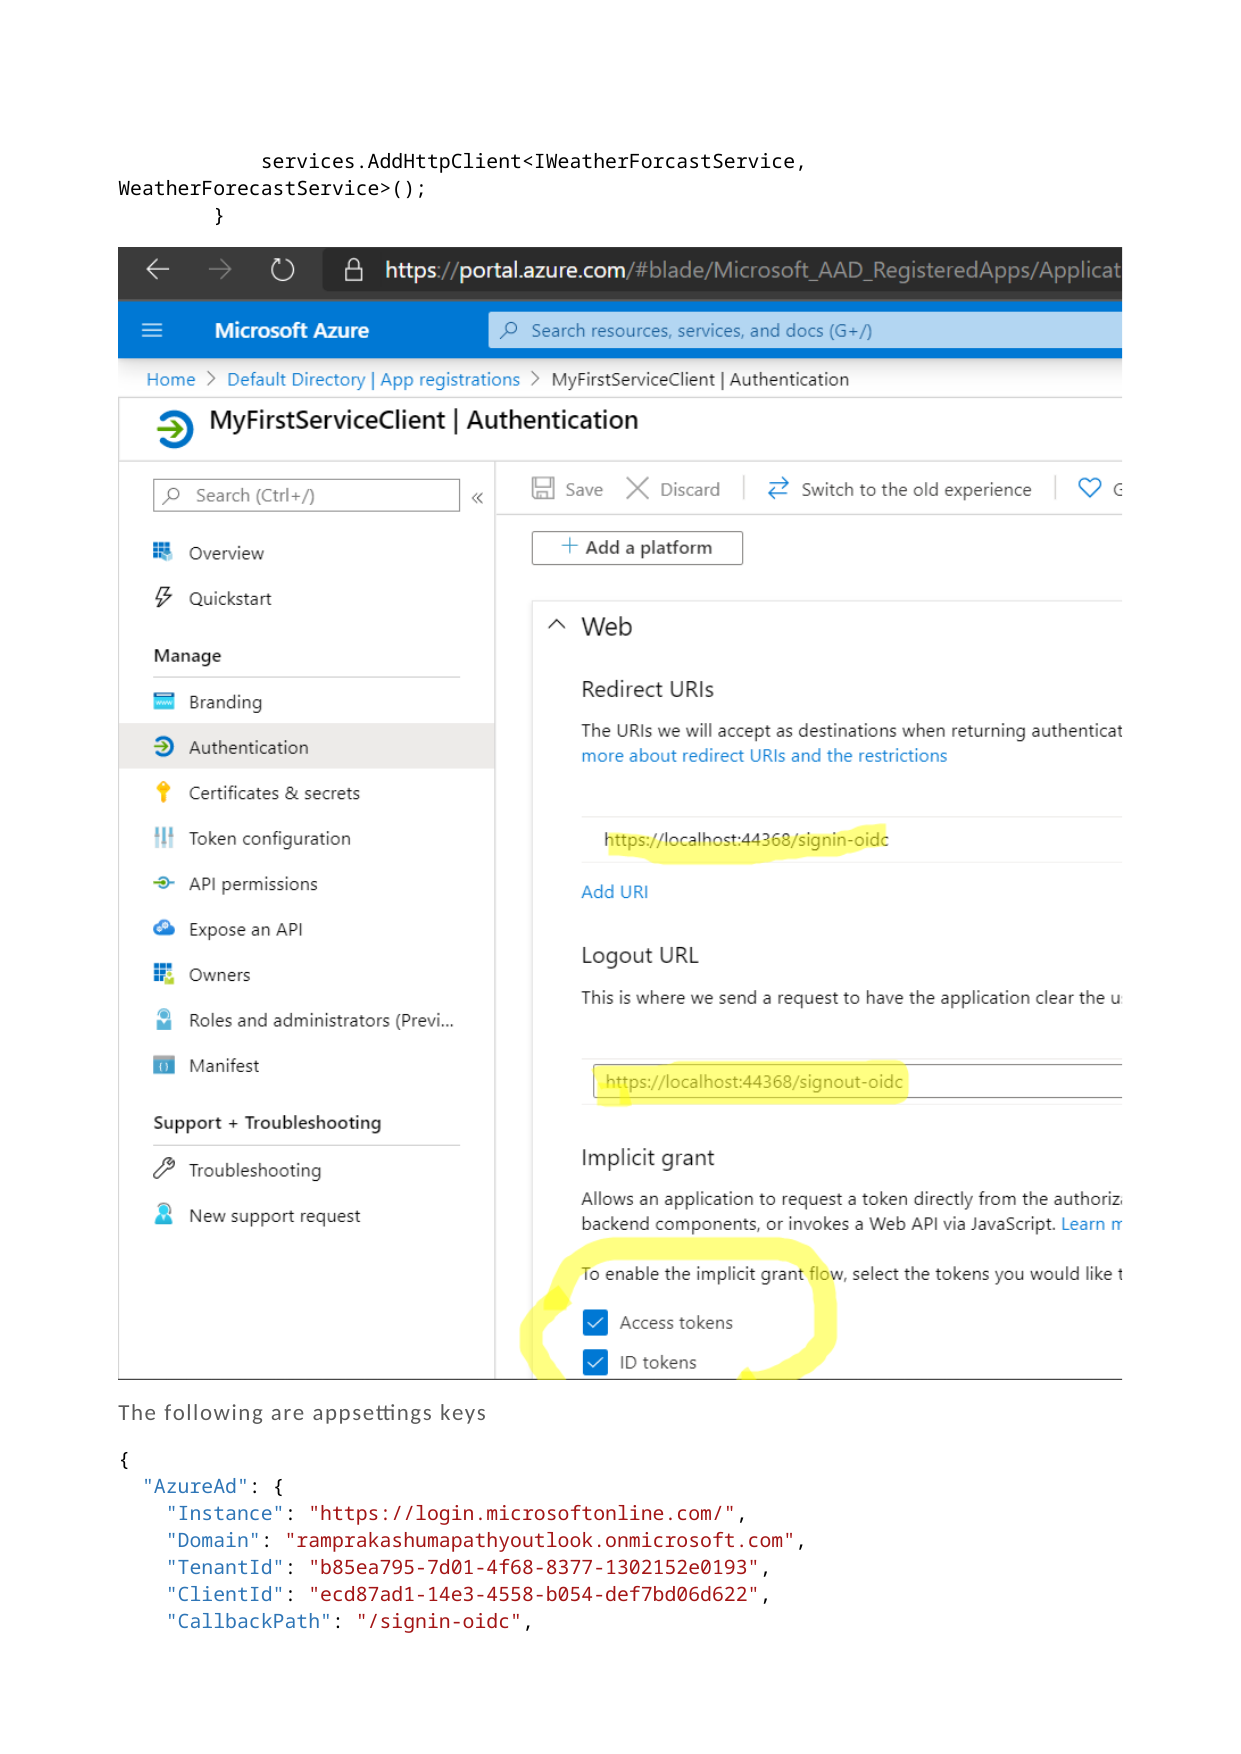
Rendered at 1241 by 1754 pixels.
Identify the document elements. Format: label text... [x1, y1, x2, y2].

text "TenantId": "b85ea795-7d01-4f68-8377-1302152e0193", [118, 1553, 1122, 1580]
text "CallbackPath": "/signin-oidc", [118, 1607, 1122, 1634]
text "ClientId": "ecd87ad1-14e3-4558-b054-def7bd06d622", [118, 1580, 1122, 1607]
text { [118, 1445, 1122, 1472]
text "Instance": "https://login.microsoftonline.com/", [118, 1499, 1122, 1526]
subtitle The following are appsettings keys [118, 1398, 1122, 1426]
text services.AddHttpClient<IWeatherForcastService, WeatherForecastService>(); [118, 148, 1122, 202]
picture [118, 247, 1123, 1380]
text "Domain": "ramprakashumapathyoutlook.onmicrosoft.com", [118, 1526, 1122, 1553]
text } [118, 202, 1122, 228]
text "AzureAd": { [118, 1472, 1122, 1499]
